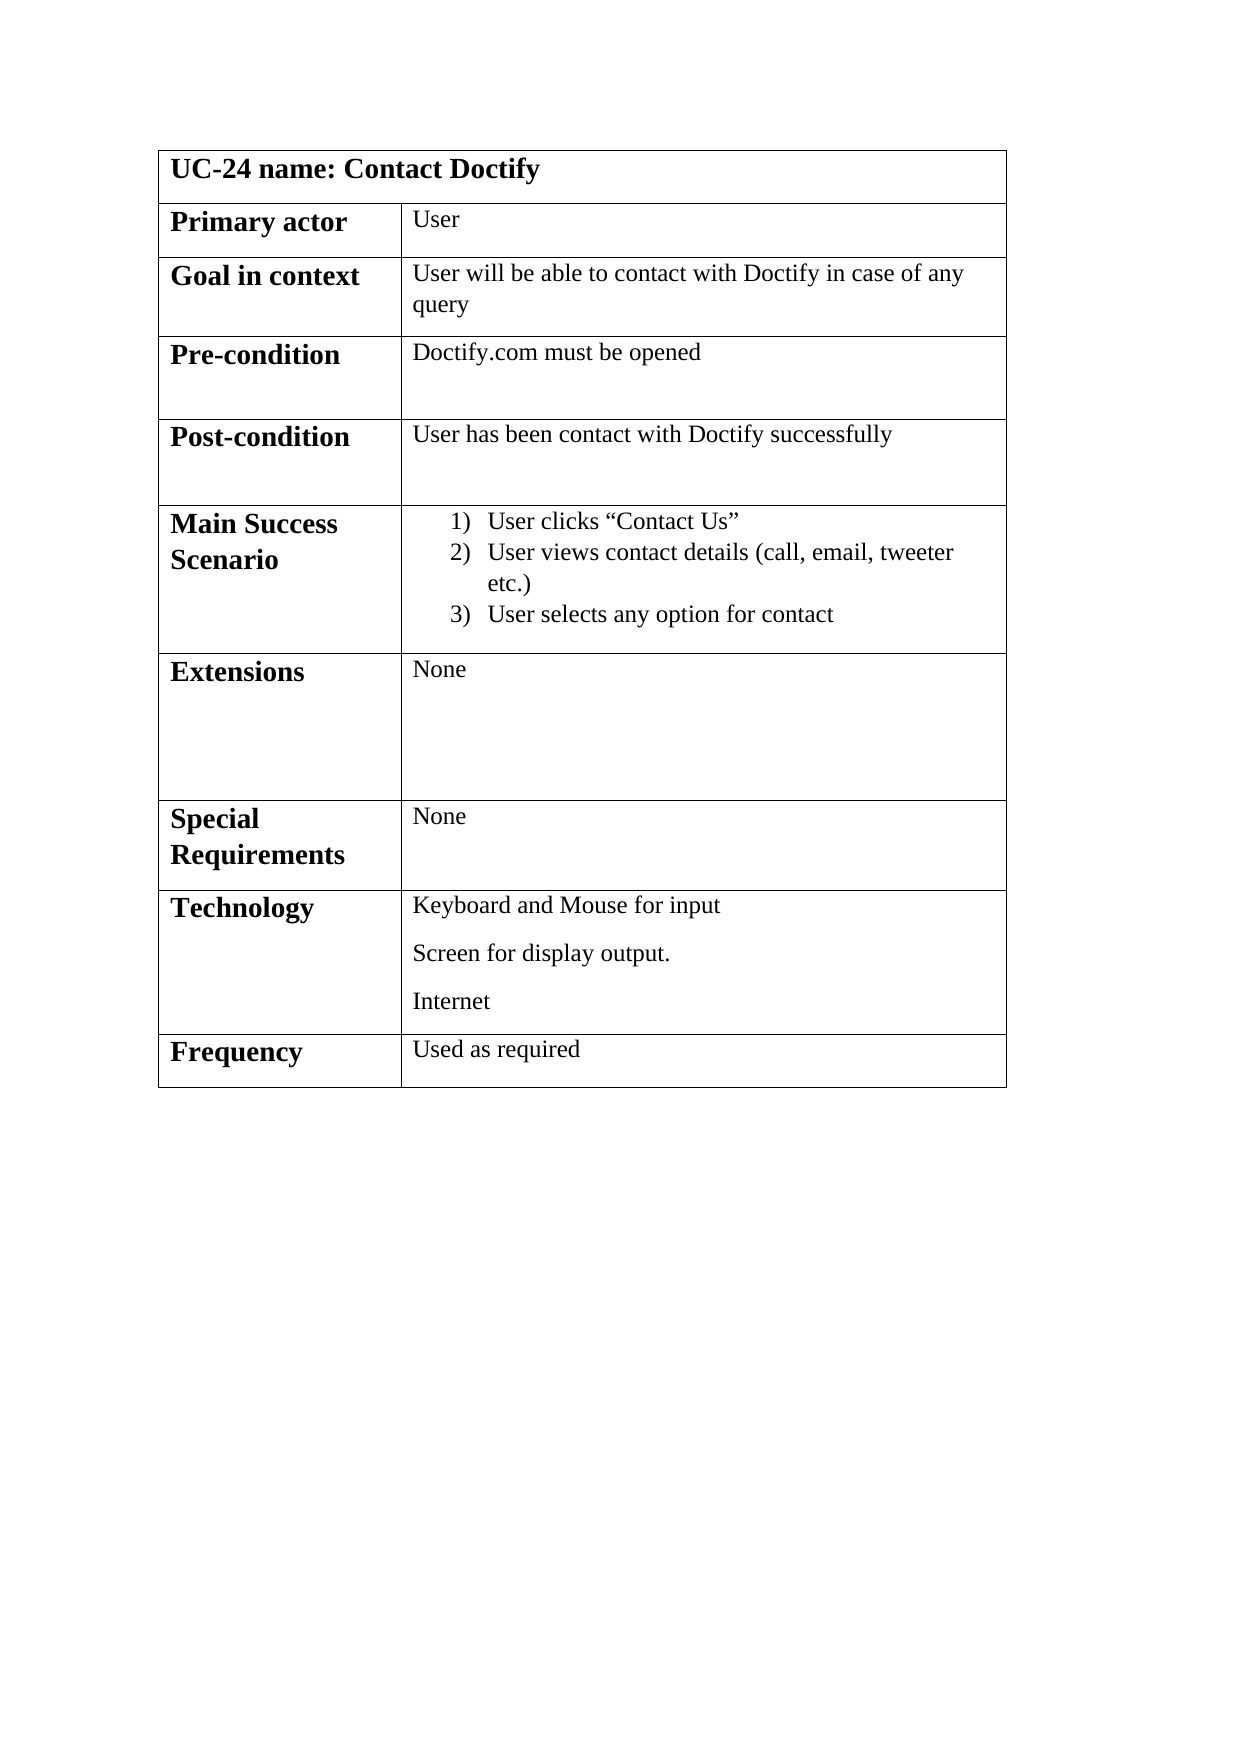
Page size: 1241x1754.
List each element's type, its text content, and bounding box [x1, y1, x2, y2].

table_cell Special Requirements [159, 801, 401, 889]
table_cell Doctify.com must be opened [402, 337, 1006, 418]
table_cell Keyboard and Mouse for input Screen for display output. Internet [402, 891, 1006, 1033]
table_cell User [402, 204, 1006, 257]
table_cell Used as required [402, 1035, 1006, 1087]
table_cell User clicks “Contact Us” User views contact details (call, email, tweeter etc.) User selects any option for contact [402, 506, 1006, 653]
table_cell Technology [159, 891, 401, 1033]
table_cell None [402, 654, 1006, 800]
table_cell Frequency [159, 1035, 401, 1087]
table_cell Primary actor [159, 204, 401, 257]
table_cell Pre-condition [159, 337, 401, 418]
table_cell None [402, 801, 1006, 889]
table_cell User will be able to contact with Doctify in case of any query [402, 258, 1006, 336]
table_cell Post-condition [159, 420, 401, 505]
table_header UC-24 name: Contact Doctify [159, 151, 1006, 203]
table_cell Extensions [159, 654, 401, 800]
table_cell User has been contact with Doctify successfully [402, 420, 1006, 505]
table_cell Goal in context [159, 258, 401, 336]
table_cell Main Success Scenario [159, 506, 401, 653]
